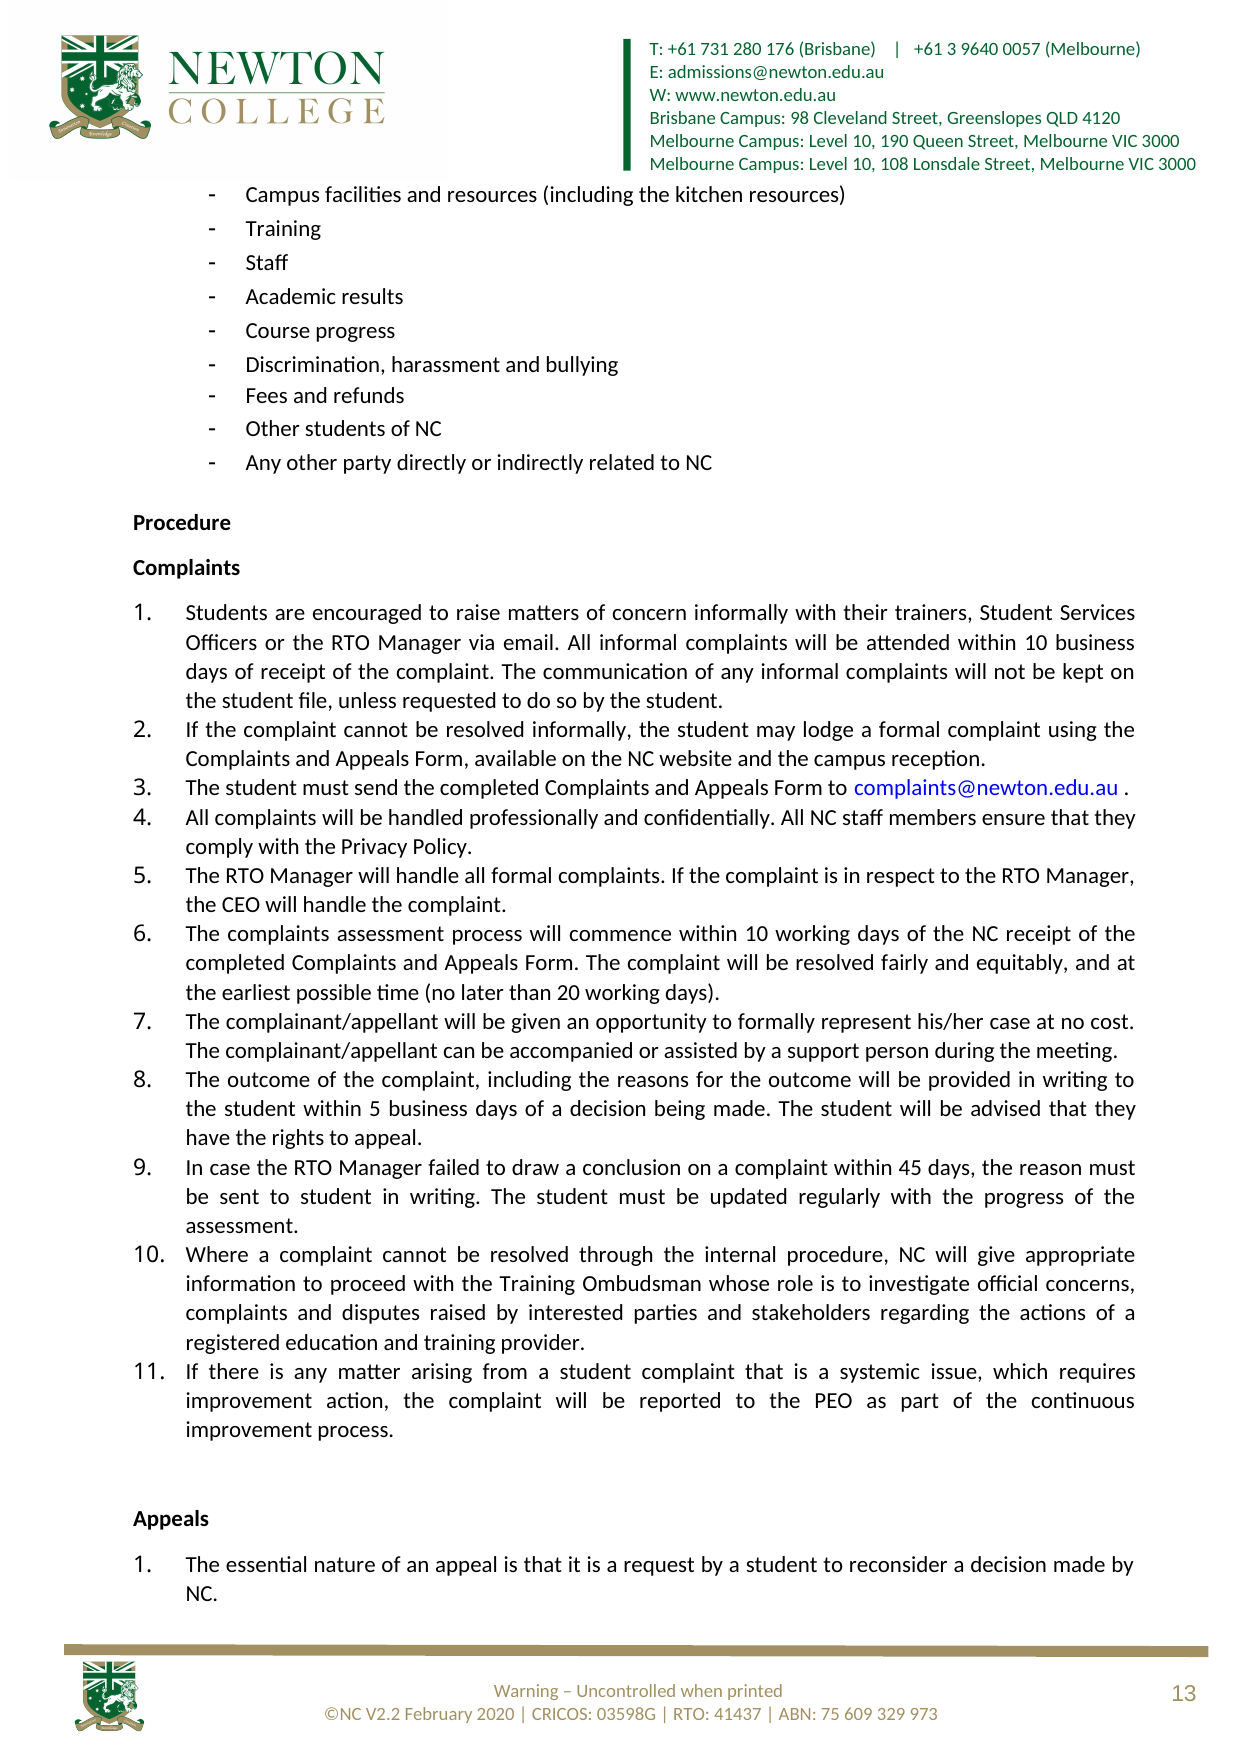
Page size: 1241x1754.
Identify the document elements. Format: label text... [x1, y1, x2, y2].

list Fees and refunds [208, 380, 1137, 409]
list The outcome of the complaint, including the reasons for the outcome will be provided in writing to the student within 5 business days of a decision being made. The student will be advised that they have the rights to appeal. [133, 1064, 1137, 1152]
list The complainant/appellant will be given an opportunity to formally represent his/her case at no cost. The complainant/appellant can be accompanied or assisted by a support person during the meeting. [133, 1006, 1137, 1064]
list Any other party directly or indirectly related to NC [208, 443, 1137, 477]
list The RTO Manager will handle all formal complaints. If the complaint is in respect to the RTO Manager, the CEO will handle the complaint. [133, 860, 1137, 918]
list The student must send the completed Complaints and Appeals Form to complaints@newton.edu.au . [133, 772, 1137, 802]
list Academic results [208, 278, 1137, 312]
picture [8, 0, 449, 181]
list The complaints assessment process will commence within 10 working days of the NC receipt of the completed Complaints and Appeals Form. The complaint will be resolved fairly and equitably, and at the earliest possible time (no later than 20 working days). [133, 918, 1137, 1006]
list If there is any matter arising from a student complaint that is a systemic issue, which requires improvement action, the complaint will be reported to the PEO as part of the continuous improvement process. [133, 1356, 1137, 1443]
list Campus facilities and resources (including the kitchen resources) [208, 176, 1137, 210]
text Procedure [133, 508, 1137, 536]
list If the complaint cannot be resolved informally, the student may lodge a formal complaint using the Complaints and Appeals Form, available on the NC website and the campus reception. [133, 714, 1137, 772]
list Training [208, 210, 1137, 244]
list Where a complaint cannot be resolved through the internal procedure, NC will give appropriate information to proceed with the Training Ombudsman whose role is to investigate official concerns, complaints and disputes raised by interested parties and stakeholders regarding the actions of a registered education and training provider. [133, 1239, 1137, 1356]
text Appeals [133, 1504, 1137, 1533]
picture [64, 1656, 159, 1744]
list The essential nature of an appeal is that it is a request by a student to reconsider a decision made by NC. [133, 1549, 1137, 1608]
list Students are encouraged to raise matters of concern informally with their trainers, Student Services Officers or the RTO Manager via email. All informal complaints will be attended within 10 business days of receipt of the complaint. The communication of any informal complaints will not be kept on the student file, unless requested to do so by the student. [133, 597, 1137, 714]
list Staff [208, 244, 1137, 278]
list Discrimination, harassment and bullying [208, 346, 1137, 380]
text Complaints [133, 553, 1137, 581]
list All complaints will be handled professionally and confidentially. All NC staff members ensure that they comply with the Privacy Policy. [133, 802, 1137, 860]
list Course progress [208, 312, 1137, 346]
list Other students of NC [208, 409, 1137, 443]
list In case the RTO Manager failed to draw a conclusion on a complaint within 45 days, the reason must be sent to student in writing. The student must be updated regularly with the progress of the assessment. [133, 1152, 1137, 1239]
